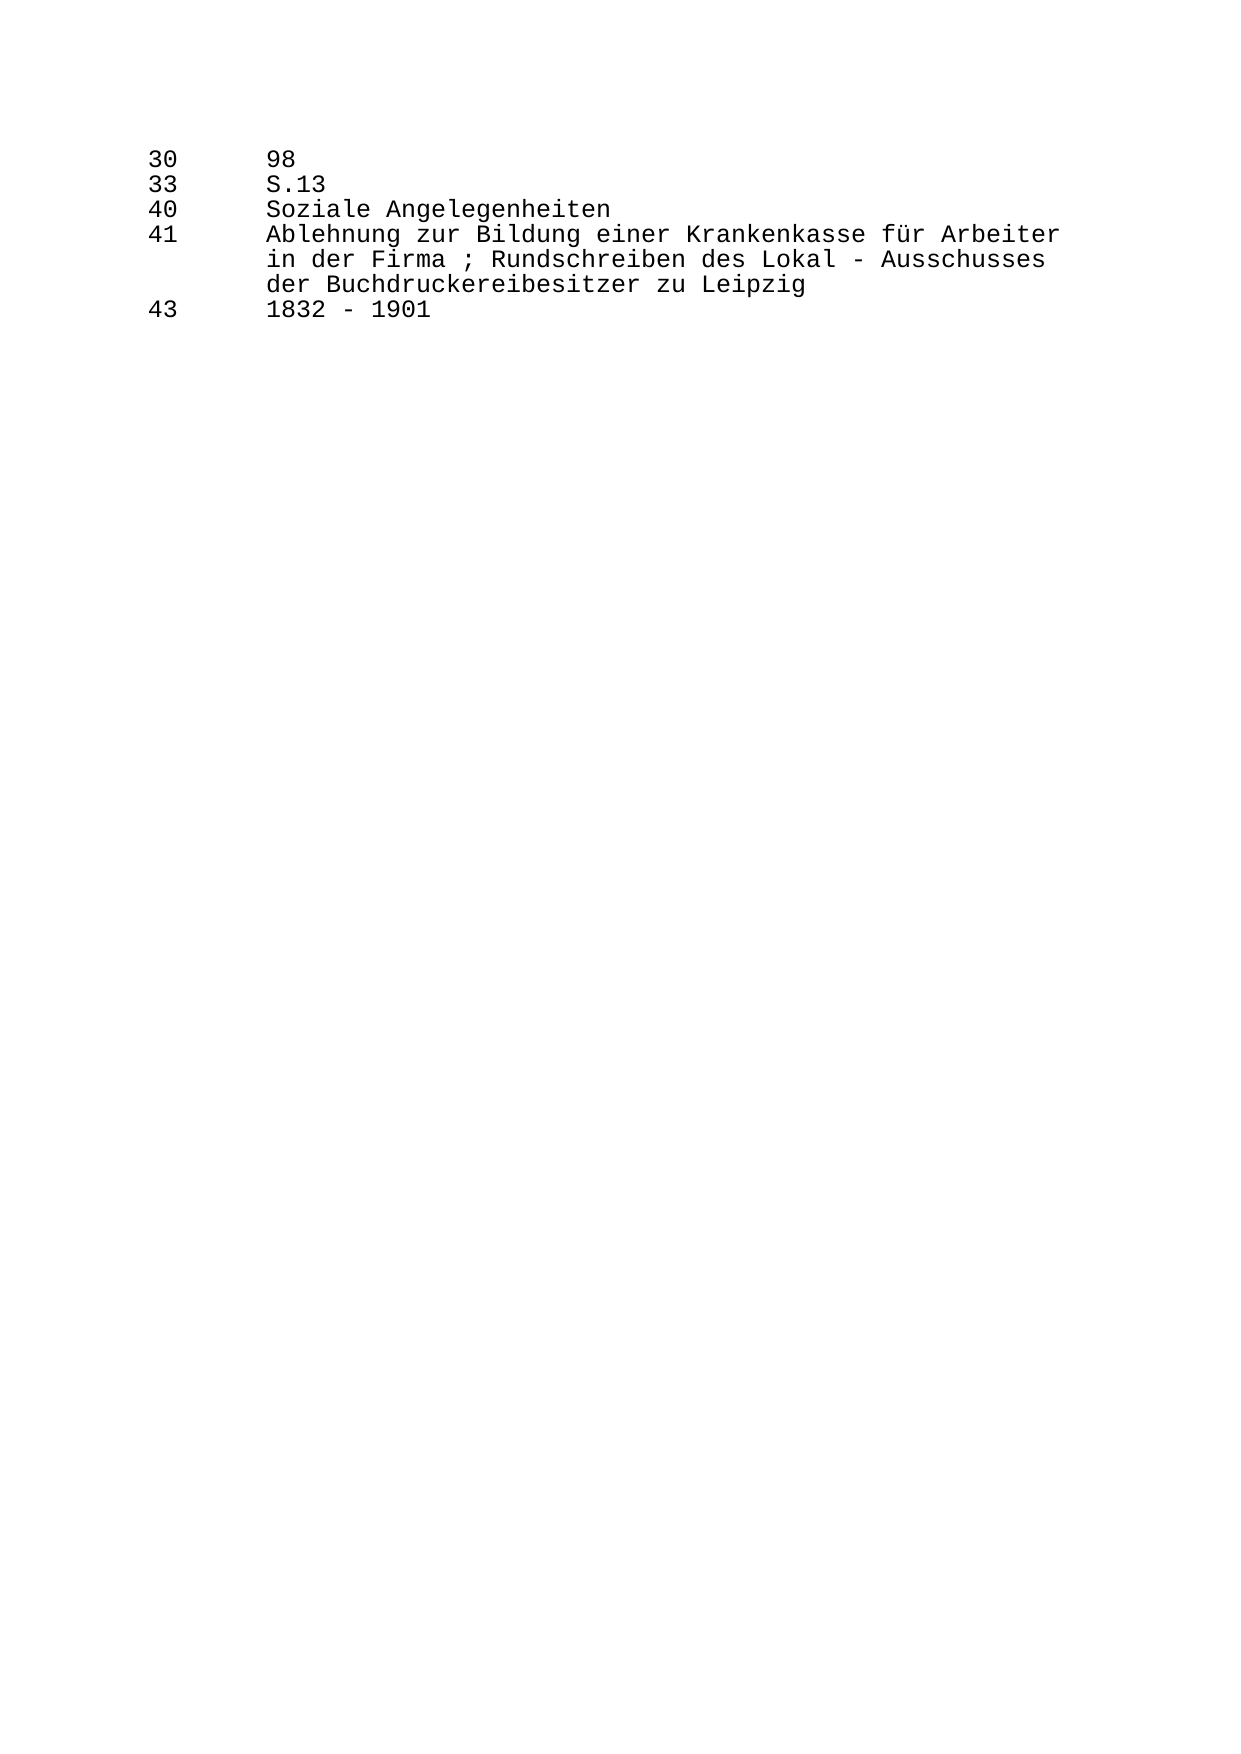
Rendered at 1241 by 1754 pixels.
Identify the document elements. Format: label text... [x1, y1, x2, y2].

text 40 Soziale Angelegenheiten [148, 198, 1093, 223]
text 30 98 [148, 148, 1093, 173]
text 33 S.13 [148, 173, 1093, 198]
text 43 1832 - 1901 [148, 298, 1093, 323]
text 41 Ablehnung zur Bildung einer Krankenkasse für Arbeiter in der Firma ; Rundschreiben des Lokal - Ausschusses der s[Buchdruckereibesitzer zu o[Leipzig]o]s [148, 223, 1093, 298]
